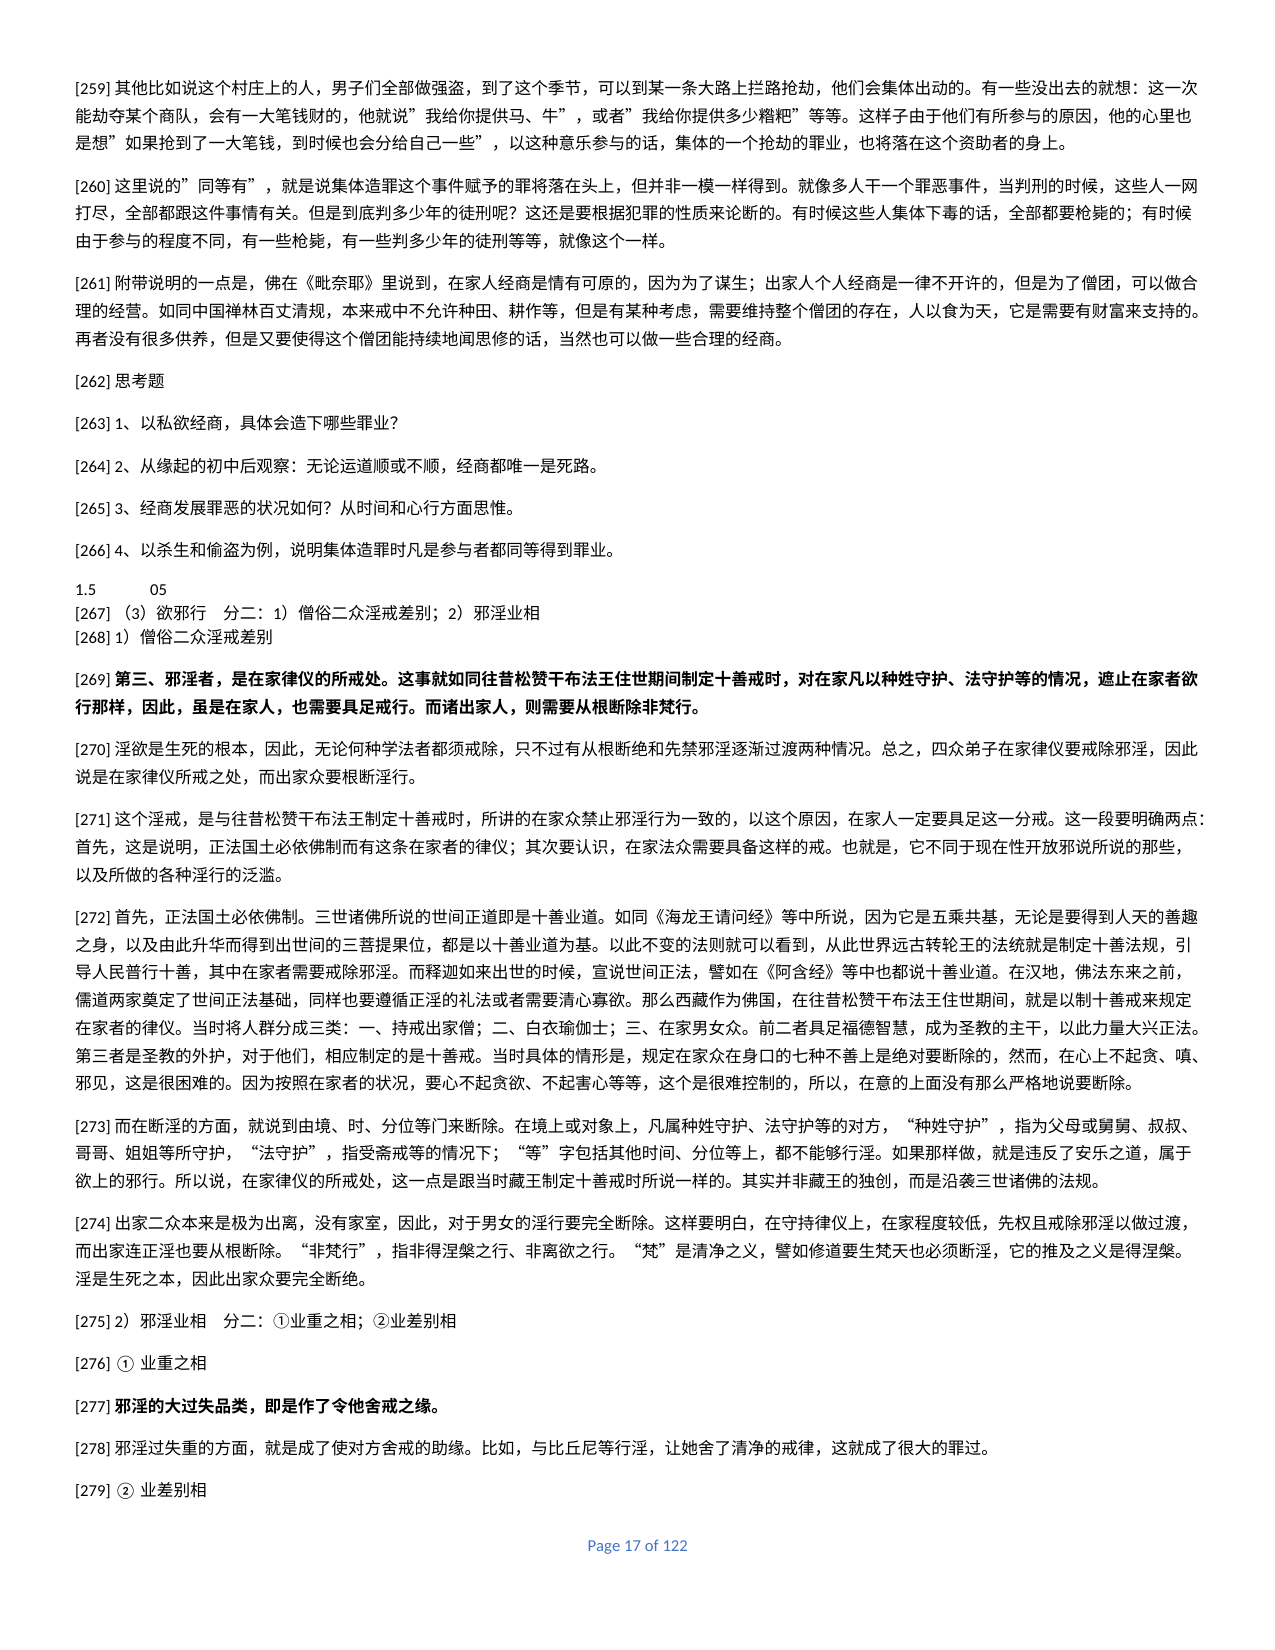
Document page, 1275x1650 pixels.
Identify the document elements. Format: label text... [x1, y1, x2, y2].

text [260] 这里说的”同等有”，就是说集体造罪这个事件赋予的罪将落在头上，但并非一模一样得到。就像多人干一个罪恶事件，当判刑的时候，这些人一网打尽，全部都跟这件事情有关。但是到底判多少年的徒刑呢？这还是要根据犯罪的性质来论断的。有时候这些人集体下毒的话，全部都要枪毙的；有时候由于参与的程度不同，有一些枪毙，有一些判多少年的徒刑等等，就像这个一样。 [75, 173, 1200, 252]
text [279] ②业差别相 [75, 1477, 1200, 1501]
text [265] 3、经商发展罪恶的状况如何？从时间和心行方面思惟。 [75, 495, 1200, 519]
text [264] 2、从缘起的初中后观察：无论运道顺或不顺，经商都唯一是死路。 [75, 453, 1200, 477]
text [262] 思考题 [75, 368, 1200, 392]
text [278] 邪淫过失重的方面，就是成了使对方舍戒的助缘。比如，与比丘尼等行淫，让她舍了清净的戒律，这就成了很大的罪过。 [75, 1435, 1200, 1459]
text [259] 其他比如说这个村庄上的人，男子们全部做强盗，到了这个季节，可以到某一条大路上拦路抢劫，他们会集体出动的。有一些没出去的就想：这一次能劫夺某个商队，会有一大笔钱财的，他就说”我给你提供马、牛”，或者”我给你提供多少糌粑”等等。这样子由于他们有所参与的原因，他的心里也是想”如果抢到了一大笔钱，到时候也会分给自己一些”，以这种意乐参与的话，集体的一个抢劫的罪业，也将落在这个资助者的身上。 [75, 75, 1200, 154]
text [274] 出家二众本来是极为出离，没有家室，因此，对于男女的淫行要完全断除。这样要明白，在守持律仪上，在家程度较低，先权且戒除邪淫以做过渡，而出家连正淫也要从根断除。“非梵行”，指非得涅槃之行、非离欲之行。“梵”是清净之义，譬如修道要生梵天也必须断淫，它的推及之义是得涅槃。淫是生死之本，因此出家众要完全断绝。 [75, 1210, 1200, 1290]
text [271] 这个淫戒，是与往昔松赞干布法王制定十善戒时，所讲的在家众禁止邪淫行为一致的，以这个原因，在家人一定要具足这一分戒。这一段要明确两点：首先，这是说明，正法国土必依佛制而有这条在家者的律仪；其次要认识，在家法众需要具备这样的戒。也就是，它不同于现在性开放邪说所说的那些，以及所做的各种淫行的泛滥。 [75, 806, 1200, 886]
text [276] ①业重之相 [75, 1350, 1200, 1374]
text [273] 而在断淫的方面，就说到由境、时、分位等门来断除。在境上或对象上，凡属种姓守护、法守护等的对方，“种姓守护”，指为父母或舅舅、叔叔、哥哥、姐姐等所守护，“法守护”，指受斋戒等的情况下；“等”字包括其他时间、分位等上，都不能够行淫。如果那样做，就是违反了安乐之道，属于欲上的邪行。所以说，在家律仪的所戒处，这一点是跟当时藏王制定十善戒时所说一样的。其实并非藏王的独创，而是沿袭三世诸佛的法规。 [75, 1113, 1200, 1192]
text [270] 淫欲是生死的根本，因此，无论何种学法者都须戒除，只不过有从根断绝和先禁邪淫逐渐过渡两种情况。总之，四众弟子在家律仪要戒除邪淫，因此说是在家律仪所戒之处，而出家众要根断淫行。 [75, 736, 1200, 788]
text [277] 邪淫的大过失品类，即是作了令他舍戒之缘。 [75, 1393, 1200, 1417]
text [269] 第三、邪淫者，是在家律仪的所戒处。这事就如同往昔松赞干布法王住世期间制定十善戒时，对在家凡以种姓守护、法守护等的情况，遮止在家者欲行那样，因此，虽是在家人，也需要具足戒行。而诸出家人，则需要从根断除非梵行。 [75, 666, 1200, 718]
text [272] 首先，正法国土必依佛制。三世诸佛所说的世间正道即是十善业道。如同《海龙王请问经》等中所说，因为它是五乘共基，无论是要得到人天的善趣之身，以及由此升华而得到出世间的三菩提果位，都是以十善业道为基。以此不变的法则就可以看到，从此世界远古转轮王的法统就是制定十善法规，引导人民普行十善，其中在家者需要戒除邪淫。而释迦如来出世的时候，宣说世间正法，譬如在《阿含经》等中也都说十善业道。在汉地，佛法东来之前，儒道两家奠定了世间正法基础，同样也要遵循正淫的礼法或者需要清心寡欲。那么西藏作为佛国，在往昔松赞干布法王住世期间，就是以制十善戒来规定在家者的律仪。当时将人群分成三类：一、持戒出家僧；二、白衣瑜伽士；三、在家男女众。前二者具足福德智慧，成为圣教的主干，以此力量大兴正法。第三者是圣教的外护，对于他们，相应制定的是十善戒。当时具体的情形是，规定在家众在身口的七种不善上是绝对要断除的，然而，在心上不起贪、嗔、邪见，这是很困难的。因为按照在家者的状况，要心不起贪欲、不起害心等等，这个是很难控制的，所以，在意的上面没有那么严格地说要断除。 [75, 904, 1200, 1094]
text [261] 附带说明的一点是，佛在《毗奈耶》里说到，在家人经商是情有可原的，因为为了谋生；出家人个人经商是一律不开许的，但是为了僧团，可以做合理的经营。如同中国禅林百丈清规，本来戒中不允许种田、耕作等，但是有某种考虑，需要维持整个僧团的存在，人以食为天，它是需要有财富来支持的。再者没有很多供养，但是又要使得这个僧团能持续地闻思修的话，当然也可以做一些合理的经商。 [75, 270, 1200, 350]
text [266] 4、以杀生和偷盗为例，说明集体造罪时凡是参与者都同等得到罪业。 [75, 537, 1200, 561]
text [268] 1）僧俗二众淫戒差别 [75, 624, 1200, 648]
text [263] 1、以私欲经商，具体会造下哪些罪业？ [75, 410, 1200, 434]
text [275] 2）邪淫业相 分二：①业重之相；②业差别相 [75, 1308, 1200, 1332]
